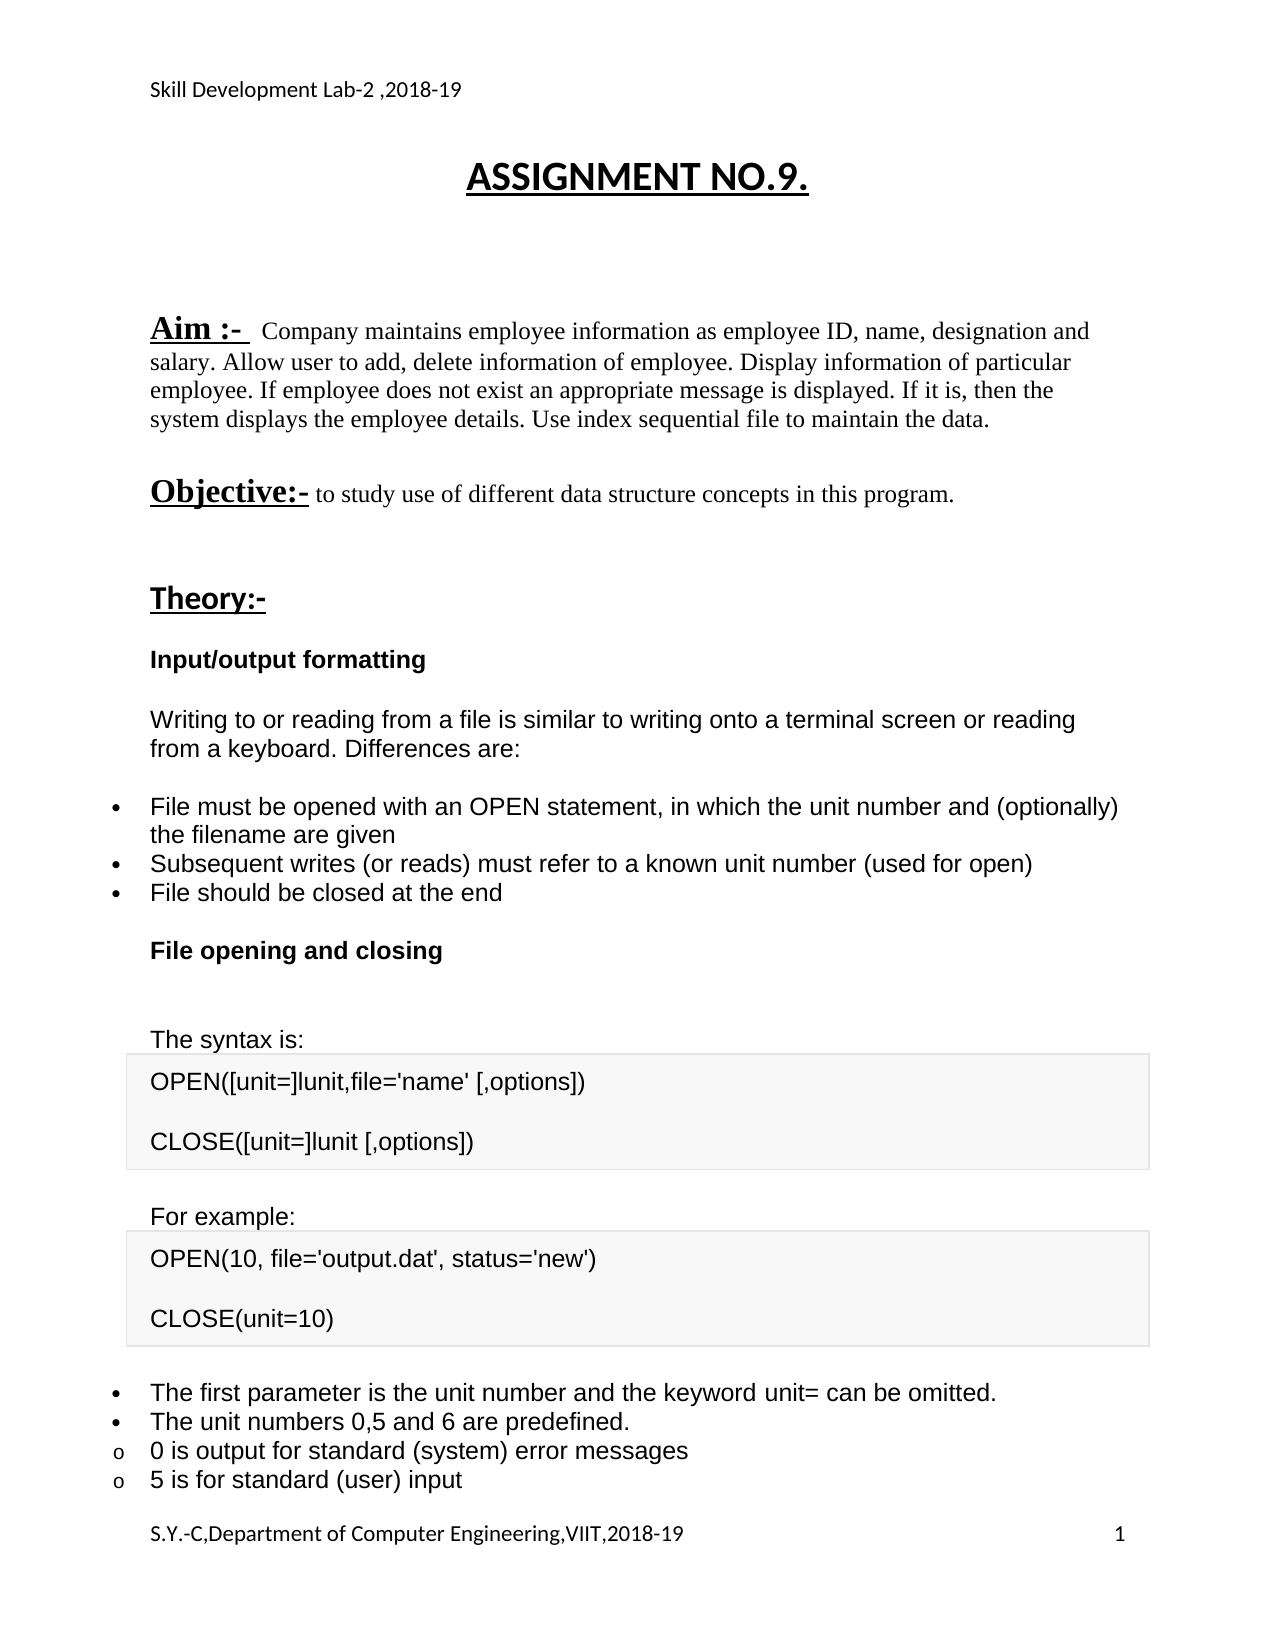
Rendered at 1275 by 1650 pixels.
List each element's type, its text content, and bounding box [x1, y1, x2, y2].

text Aim :- Company maintains employee information as employee ID, name, designation and salary. Allow user to add, delete information of employee. Display information of particular employee. If employee does not exist an appropriate message is displayed. If it is, then the system displays the employee details. Use index sequential file to maintain the data. [150, 308, 1125, 433]
text CLOSE(unit=10) [127, 1290, 1148, 1345]
text Input/output formatting [150, 645, 1125, 674]
text Writing to or reading from a file is similar to writing onto a terminal screen or reading from a keyboard. Differences are: [150, 705, 1125, 762]
text Objective:- to study use of different data structure concepts in this program. [150, 471, 1125, 510]
list The first parameter is the unit number and the keyword unit= can be omitted. [112, 1378, 1125, 1407]
text Theory:- [150, 577, 1125, 618]
text For example: [150, 1201, 1125, 1230]
text File opening and closing [150, 936, 1125, 964]
text ASSIGNMENT NO.9. [150, 150, 1125, 201]
text CLOSE([unit=]lunit [,options]) [127, 1113, 1148, 1169]
text OPEN([unit=]lunit,file='name' [,options]) [127, 1055, 1148, 1096]
text OPEN(10, file='output.dat', status='new') [127, 1232, 1148, 1273]
list File should be closed at the end [112, 878, 1125, 907]
list 0 is output for standard (system) error messages [112, 1436, 1125, 1466]
list The unit numbers 0,5 and 6 are predefined. [112, 1407, 1125, 1436]
list Subsequent writes (or reads) must refer to a known unit number (used for open) [112, 849, 1125, 878]
list File must be opened with an OPEN statement, in which the unit number and (optionally) the filename are given [112, 792, 1125, 849]
text The syntax is: [150, 996, 1125, 1053]
list 5 is for standard (user) input [112, 1466, 1125, 1495]
